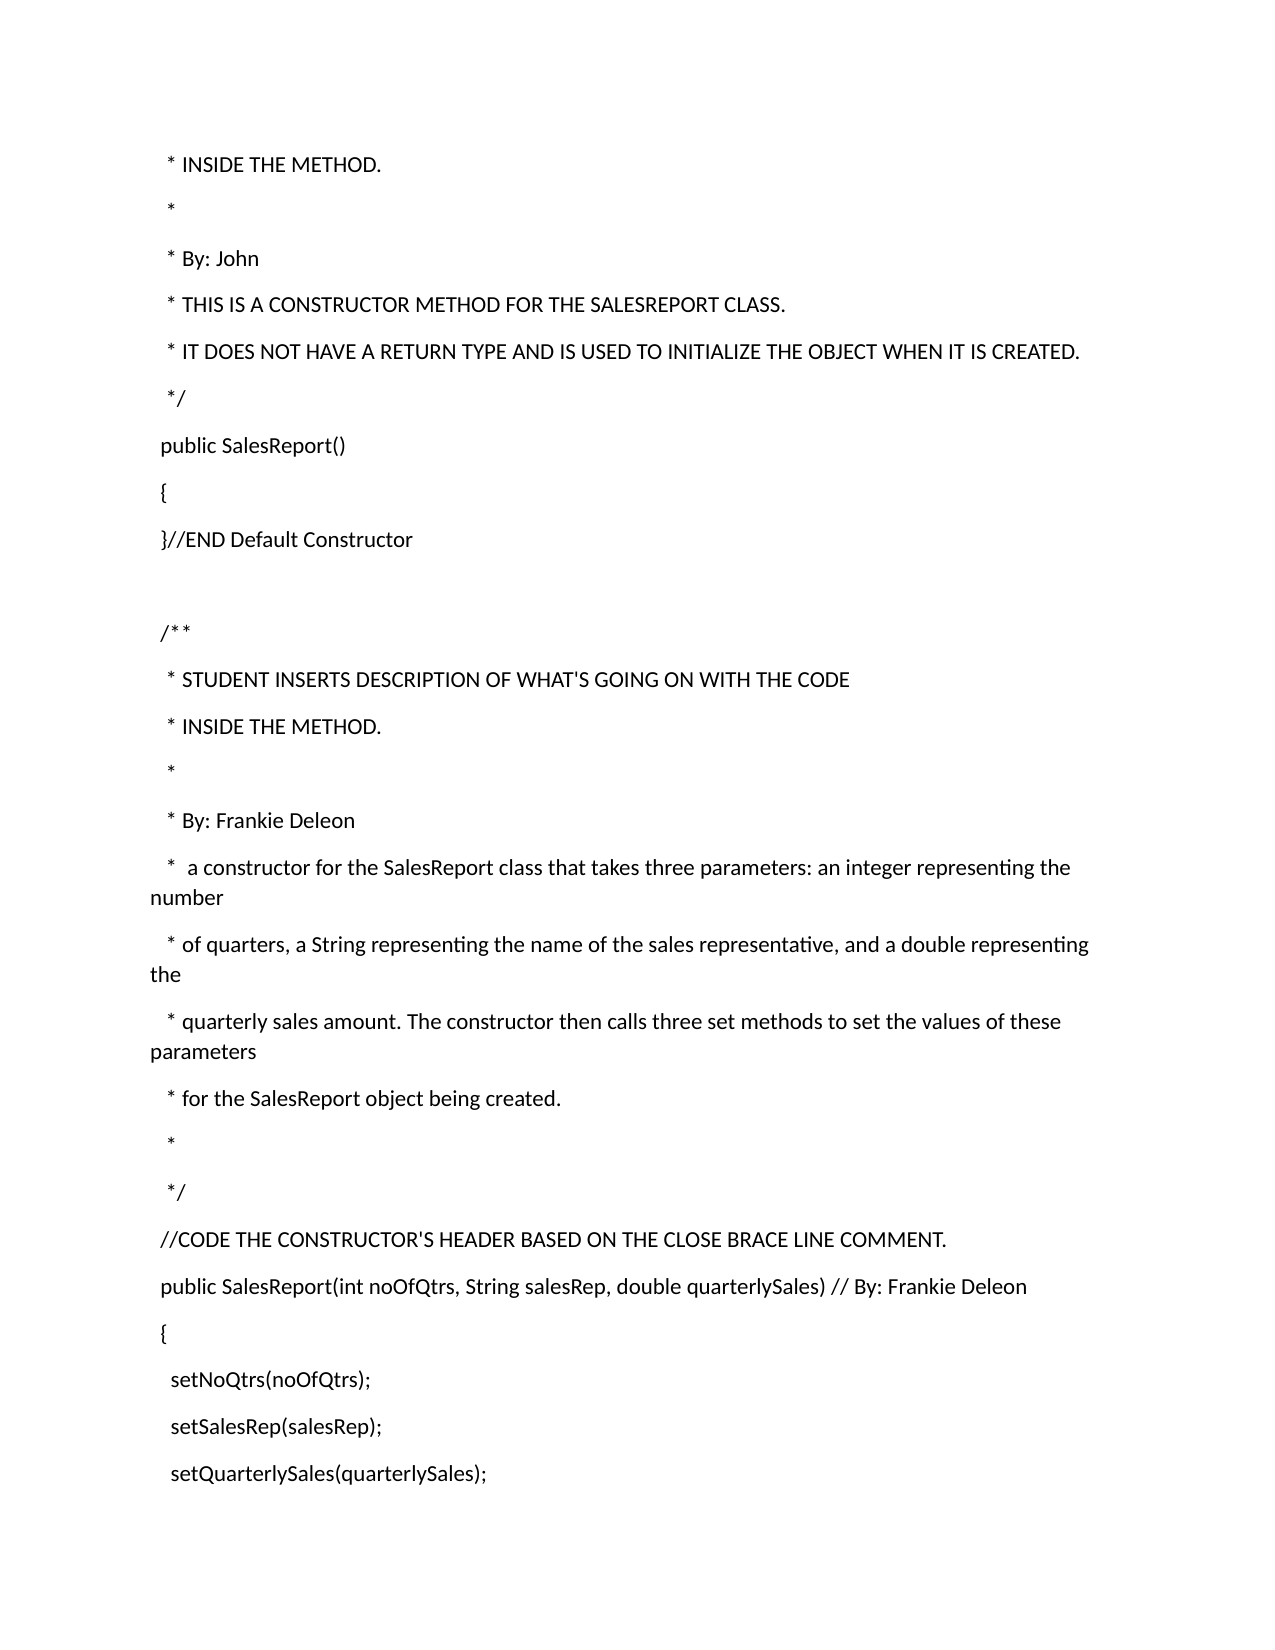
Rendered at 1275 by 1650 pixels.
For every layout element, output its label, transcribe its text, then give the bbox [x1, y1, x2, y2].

text { [150, 478, 1125, 506]
text * a constructor for the SalesReport class that takes three parameters: an integer representing the number [150, 853, 1125, 911]
text * INSIDE THE METHOD. [150, 150, 1125, 178]
text * [150, 197, 1125, 225]
text { [150, 1319, 1125, 1347]
text */ [150, 1178, 1125, 1206]
text * By: Frankie Deleon [150, 806, 1125, 834]
text setQuarterlySales(quarterlySales); [150, 1459, 1125, 1487]
text setNoQtrs(noOfQtrs); [150, 1366, 1125, 1394]
text * of quarters, a String representing the name of the sales representative, and a double representing the [150, 930, 1125, 988]
text public SalesReport(int noOfQtrs, String salesRep, double quarterlySales) // By: Frankie Deleon [150, 1272, 1125, 1300]
text * INSIDE THE METHOD. [150, 712, 1125, 741]
text }//END Default Constructor [150, 525, 1125, 553]
text * [150, 1131, 1125, 1159]
text * STUDENT INSERTS DESCRIPTION OF WHAT'S GOING ON WITH THE CODE [150, 666, 1125, 694]
text * quarterly sales amount. The constructor then calls three set methods to set the values of these parameters [150, 1007, 1125, 1066]
text //CODE THE CONSTRUCTOR'S HEADER BASED ON THE CLOSE BRACE LINE COMMENT. [150, 1225, 1125, 1253]
text /** [150, 619, 1125, 647]
text */ [150, 384, 1125, 412]
text * THIS IS A CONSTRUCTOR METHOD FOR THE SALESREPORT CLASS. [150, 291, 1125, 319]
text * IT DOES NOT HAVE A RETURN TYPE AND IS USED TO INITIALIZE THE OBJECT WHEN IT IS CREATED. [150, 337, 1125, 366]
text * for the SalesReport object being created. [150, 1084, 1125, 1112]
text setSalesRep(salesRep); [150, 1412, 1125, 1441]
text public SalesReport() [150, 431, 1125, 459]
text * [150, 759, 1125, 787]
text * By: John [150, 244, 1125, 272]
